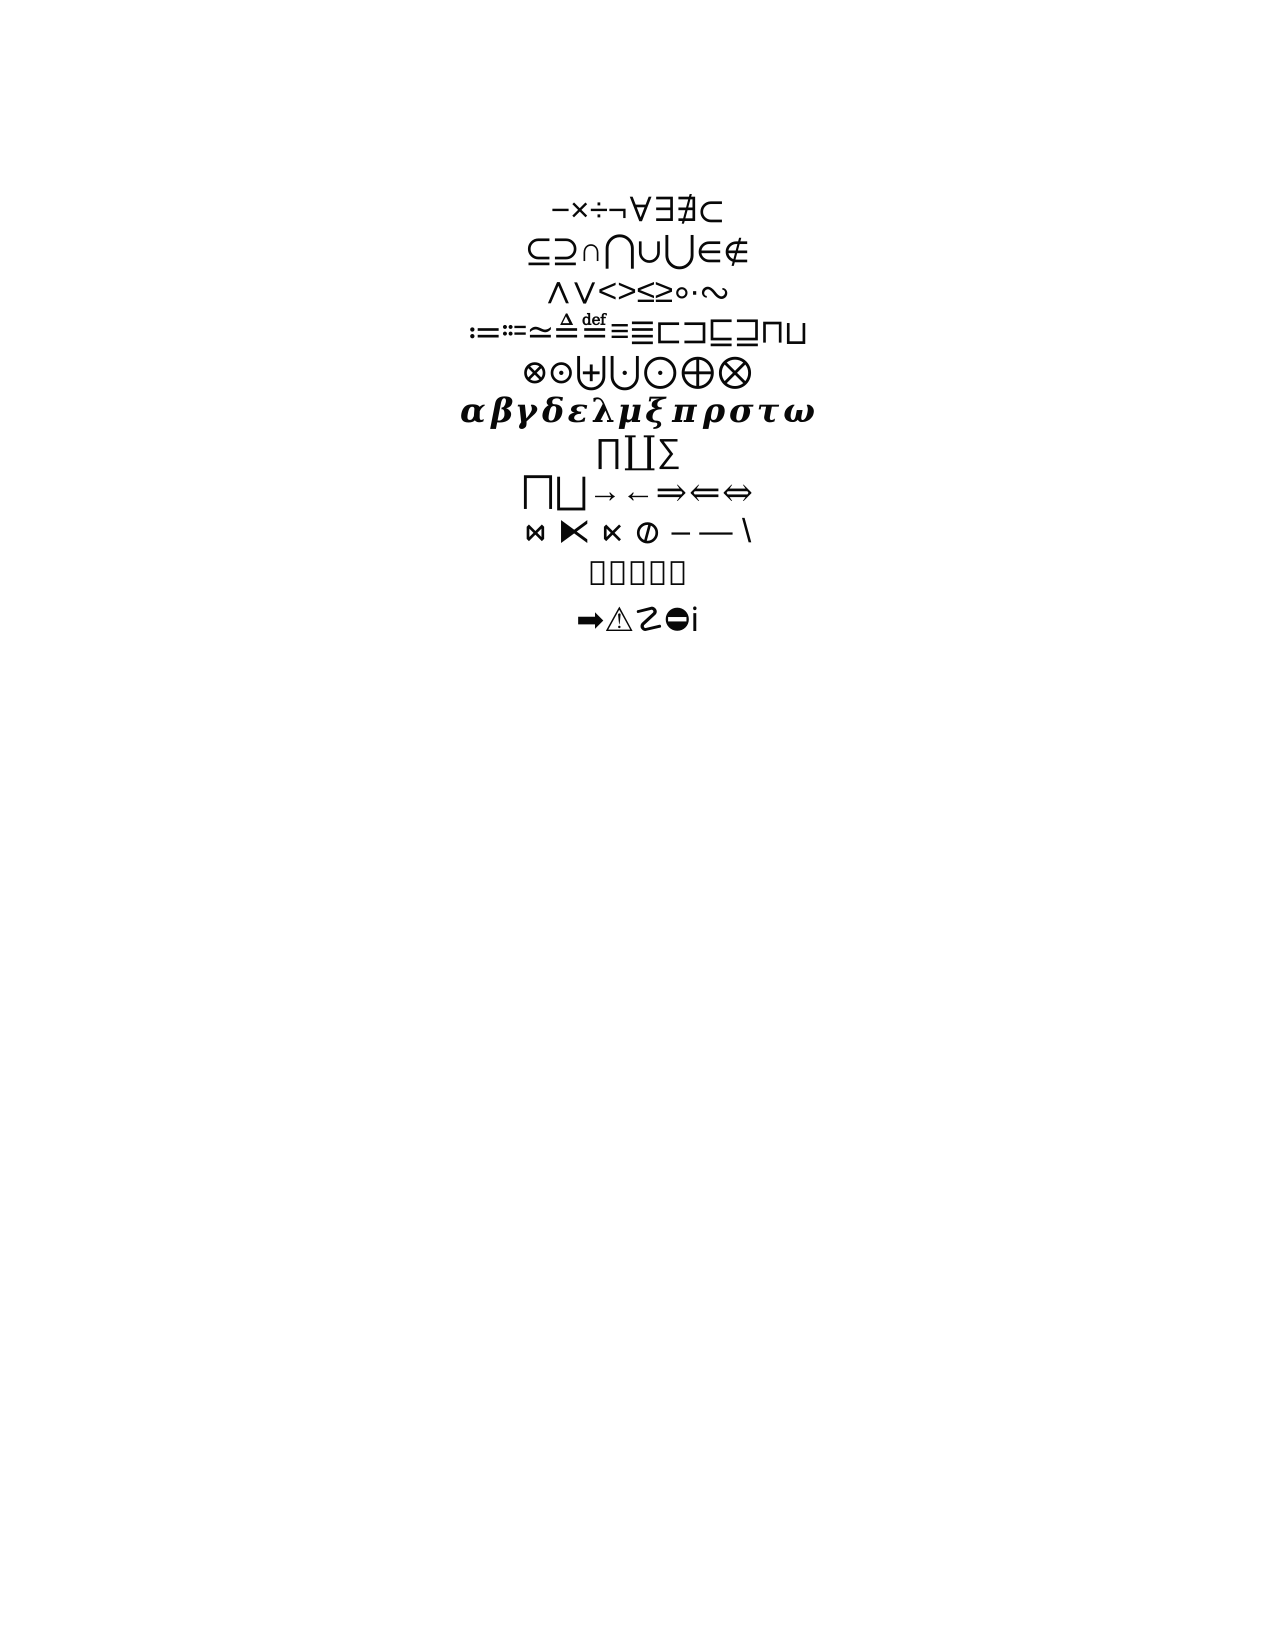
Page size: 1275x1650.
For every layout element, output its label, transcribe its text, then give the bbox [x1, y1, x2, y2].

text −×÷¬∀∃∄⊂ [187, 188, 1087, 229]
text ⊆⊇∩⋂∪⋃∈∉ [187, 229, 1087, 269]
text ⊗⊙⨄⨃⨀⨁⨂ 𝜶𝜷𝜸𝜹𝜺𝛌𝝁𝝃𝝅𝝆𝝈𝝉𝝎 [187, 349, 1087, 429]
text ⋈ ⧔ ⋉ ⊘ – — \ [187, 510, 1087, 550]
text ≔⩴≃≜≝≡≣⊏⊐⊑⊒⊓⊔ [187, 309, 1087, 349]
text ∧∨<>≤≥∘∙∾ [187, 269, 1087, 309]
text ∏∐∑ [187, 429, 1087, 469]
text 🚫➡⚠☡⛔︎ℹ [187, 595, 1087, 641]
text 💡✅🧭📄📁 [187, 550, 1087, 595]
text ⨅⨆→←⇒⇐⇔ [187, 469, 1087, 510]
